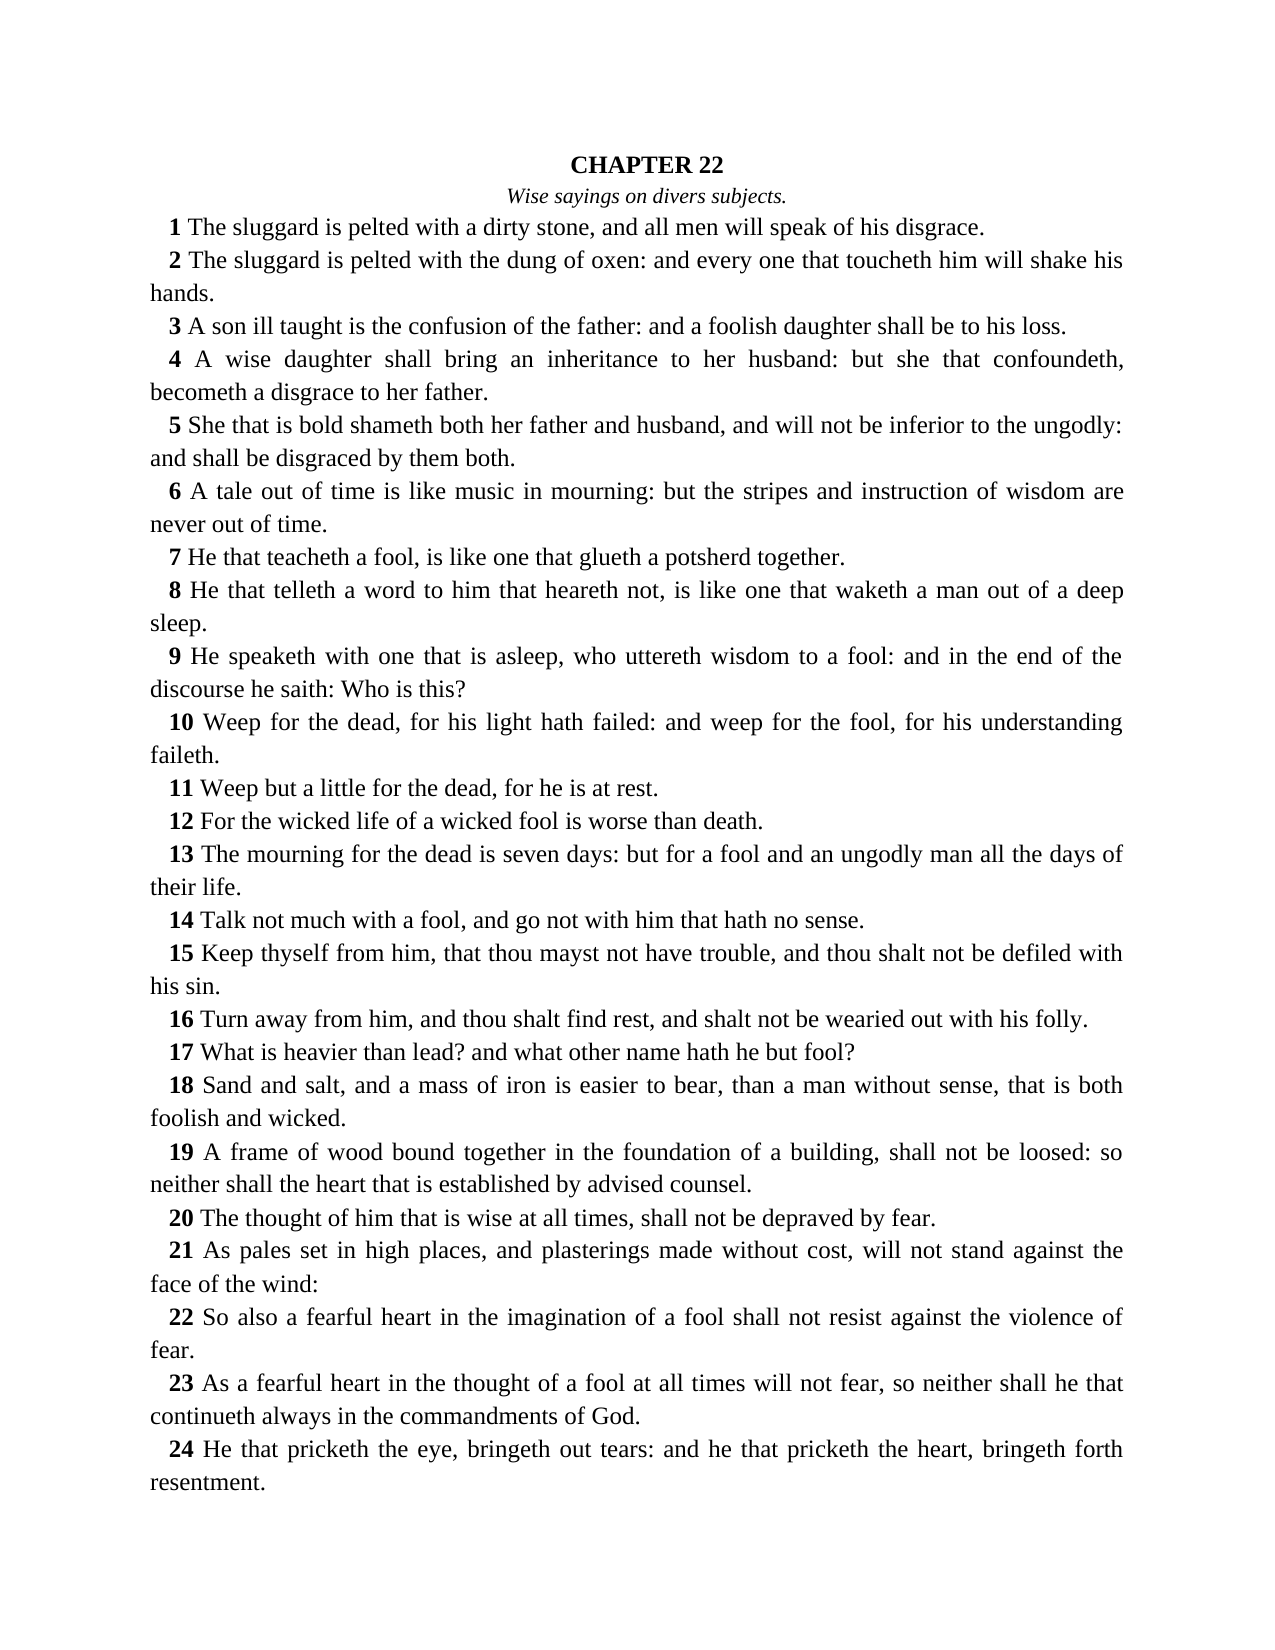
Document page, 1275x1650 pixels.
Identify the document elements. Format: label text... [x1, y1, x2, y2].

text 1 The sluggard is pelted with a dirty stone, and all men will speak of his disgrace. [150, 212, 1125, 241]
text 11 Weep but a little for the dead, for he is at rest. [150, 773, 1125, 802]
text 20 The thought of him that is wise at all times, shall not be depraved by fear. [150, 1203, 1125, 1231]
text 18 Sand and salt, and a mass of iron is easier to bear, than a man without sense, that is both foolish and wicked. [150, 1071, 1125, 1132]
text 24 He that pricketh the eye, bringeth out tears: and he that pricketh the heart, bringeth forth resentment. [150, 1434, 1125, 1496]
text 19 A frame of wood bound together in the foundation of a building, shall not be loosed: so neither shall the heart that is established by advised counsel. [150, 1137, 1125, 1198]
text 7 He that teacheth a fool, is like one that glueth a potsherd together. [150, 542, 1125, 571]
text 5 She that is bold shameth both her father and husband, and will not be inferior to the ungodly: and shall be disgraced by them both. [150, 410, 1125, 472]
text 4 A wise daughter shall bring an inheritance to her husband: but she that confoundeth, becometh a disgrace to her father. [150, 344, 1125, 406]
text 21 As pales set in high places, and plasterings made without cost, will not stand against the face of the wind: [150, 1236, 1125, 1297]
text Wise sayings on divers subjects. [150, 183, 1125, 208]
text 16 Turn away from him, and thou shalt find rest, and shalt not be wearied out with his folly. [150, 1004, 1125, 1033]
text 2 The sluggard is pelted with the dung of oxen: and every one that toucheth him will shake his hands. [150, 245, 1125, 307]
text 6 A tale out of time is like music in mourning: but the stripes and instruction of wisdom are never out of time. [150, 476, 1125, 538]
text 14 Talk not much with a fool, and go not with him that hath no sense. [150, 905, 1125, 934]
text 23 As a fearful heart in the thought of a fool at all times will not fear, so neither shall he that continueth always in the commandments of God. [150, 1368, 1125, 1429]
text 3 A son ill taught is the confusion of the father: and a foolish daughter shall be to his loss. [150, 311, 1125, 340]
text 13 The mourning for the dead is seven days: but for a fool and an ungodly man all the days of their life. [150, 839, 1125, 901]
text 15 Keep thyself from him, that thou mayst not have trouble, and thou shalt not be defiled with his sin. [150, 938, 1125, 1000]
text 22 So also a fearful heart in the imagination of a fool shall not resist against the violence of fear. [150, 1302, 1125, 1363]
text 10 Weep for the dead, for his light hath failed: and weep for the fool, for his understanding faileth. [150, 707, 1125, 769]
text 12 For the wicked life of a wicked fool is worse than death. [150, 806, 1125, 835]
text 8 He that telleth a word to him that heareth not, is like one that waketh a man out of a deep sleep. [150, 575, 1125, 637]
text 9 He speaketh with one that is asleep, who uttereth wisdom to a fool: and in the end of the discourse he saith: Who is this? [150, 641, 1125, 703]
text 17 What is heavier than lead? and what other name hath he but fool? [150, 1037, 1125, 1066]
text CHAPTER 22 [150, 150, 1125, 179]
